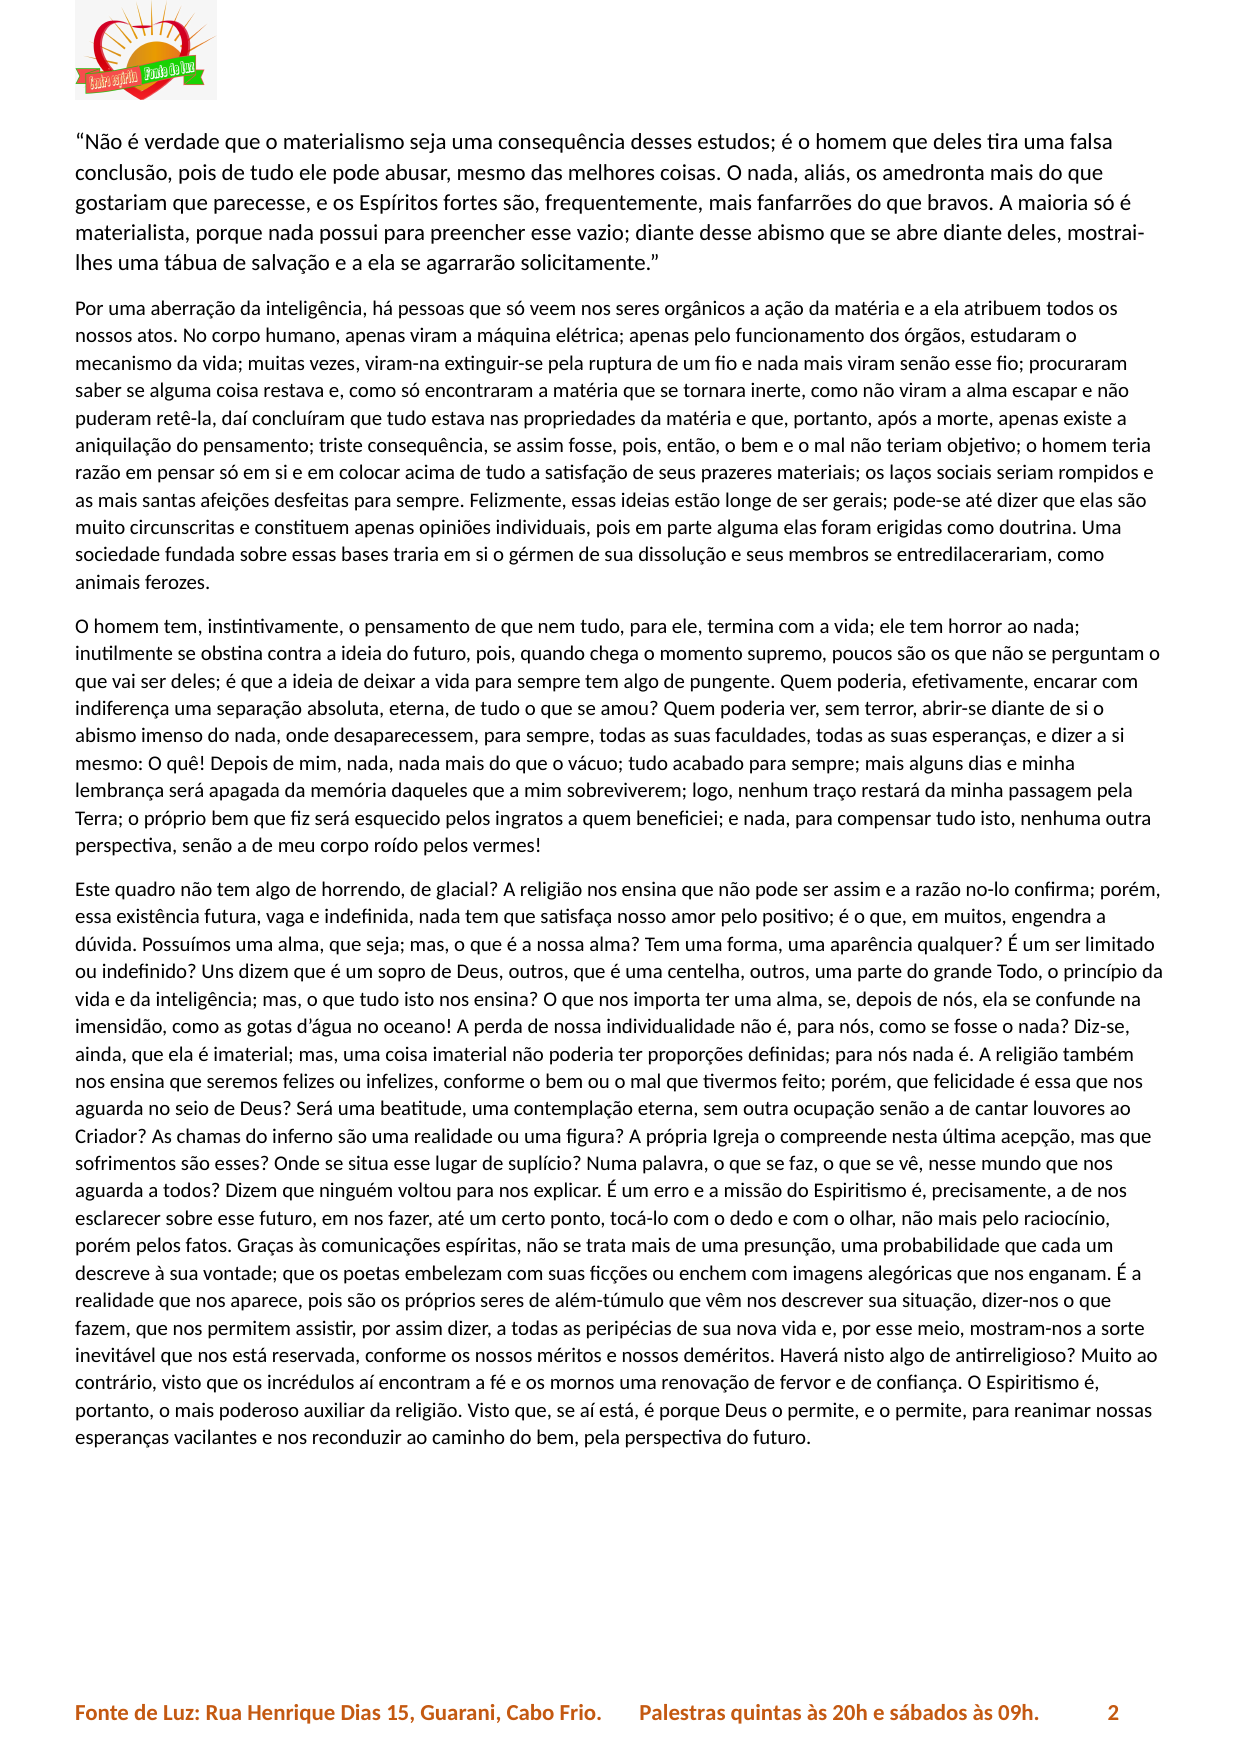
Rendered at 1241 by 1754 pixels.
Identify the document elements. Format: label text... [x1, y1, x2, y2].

text Este quadro não tem algo de horrendo, de glacial? A religião nos ensina que não pode ser assim e a razão no-lo confirma; porém, essa existência futura, vaga e indefinida, nada tem que satisfaça nosso amor pelo positivo; é o que, em muitos, engendra a dúvida. Possuímos uma alma, que seja; mas, o que é a nossa alma? Tem uma forma, uma aparência qualquer? É um ser limitado ou indefinido? Uns dizem que é um sopro de Deus, outros, que é uma centelha, outros, uma parte do grande Todo, o princípio da vida e da inteligência; mas, o que tudo isto nos ensina? O que nos importa ter uma alma, se, depois de nós, ela se confunde na imensidão, como as gotas d’água no oceano! A perda de nossa individualidade não é, para nós, como se fosse o nada? Diz-se, ainda, que ela é imaterial; mas, uma coisa imaterial não poderia ter proporções definidas; para nós nada é. A religião também nos ensina que seremos felizes ou infelizes, conforme o bem ou o mal que tivermos feito; porém, que felicidade é essa que nos aguarda no seio de Deus? Será uma beatitude, uma contemplação eterna, sem outra ocupação senão a de cantar louvores ao Criador? As chamas do inferno são uma realidade ou uma figura? A própria Igreja o compreende nesta última acepção, mas que sofrimentos são esses? Onde se situa esse lugar de suplício? Numa palavra, o que se faz, o que se vê, nesse mundo que nos aguarda a todos? Dizem que ninguém voltou para nos explicar. É um erro e a missão do Espiritismo é, precisamente, a de nos esclarecer sobre esse futuro, em nos fazer, até um certo ponto, tocá-lo com o dedo e com o olhar, não mais pelo raciocínio, porém pelos fatos. Graças às comunicações espíritas, não se trata mais de uma presunção, uma probabilidade que cada um descreve à sua vontade; que os poetas embelezam com suas ficções ou enchem com imagens alegóricas que nos enganam. É a realidade que nos aparece, pois são os próprios seres de além-túmulo que vêm nos descrever sua situação, dizer-nos o que fazem, que nos permitem assistir, por assim dizer, a todas as peripécias de sua nova vida e, por esse meio, mostram-nos a sorte inevitável que nos está reservada, conforme os nossos méritos e nossos deméritos. Haverá nisto algo de antirreligioso? Muito ao contrário, visto que os incrédulos aí encontram a fé e os mornos uma renovação de fervor e de confiança. O Espiritismo é, portanto, o mais poderoso auxiliar da religião. Visto que, se aí está, é porque Deus o permite, e o permite, para reanimar nossas esperanças vacilantes e nos reconduzir ao caminho do bem, pela perspectiva do futuro. [75, 876, 1165, 1450]
text Por uma aberração da inteligência, há pessoas que só veem nos seres orgânicos a ação da matéria e a ela atribuem todos os nossos atos. No corpo humano, apenas viram a máquina elétrica; apenas pelo funcionamento dos órgãos, estudaram o mecanismo da vida; muitas vezes, viram-na extinguir-se pela ruptura de um fio e nada mais viram senão esse fio; procuraram saber se alguma coisa restava e, como só encontraram a matéria que se tornara inerte, como não viram a alma escapar e não puderam retê-la, daí concluíram que tudo estava nas propriedades da matéria e que, portanto, após a morte, apenas existe a aniquilação do pensamento; triste consequência, se assim fosse, pois, então, o bem e o mal não teriam objetivo; o homem teria razão em pensar só em si e em colocar acima de tudo a satisfação de seus prazeres materiais; os laços sociais seriam rompidos e as mais santas afeições desfeitas para sempre. Felizmente, essas ideias estão longe de ser gerais; pode-se até dizer que elas são muito circunscritas e constituem apenas opiniões individuais, pois em parte alguma elas foram erigidas como doutrina. Uma sociedade fundada sobre essas bases traria em si o gérmen de sua dissolução e seus membros se entredilacerariam, como animais ferozes. [75, 295, 1165, 594]
text “Não é verdade que o materialismo seja uma consequência desses estudos; é o homem que deles tira uma falsa conclusão, pois de tudo ele pode abusar, mesmo das melhores coisas. O nada, aliás, os amedronta mais do que gostariam que parecesse, e os Espíritos fortes são, frequentemente, mais fanfarrões do que bravos. A maioria só é materialista, porque nada possui para preencher esse vazio; diante desse abismo que se abre diante deles, mostrai-lhes uma tábua de salvação e a ela se agarrarão solicitamente.” [75, 127, 1165, 276]
text O homem tem, instintivamente, o pensamento de que nem tudo, para ele, termina com a vida; ele tem horror ao nada; inutilmente se obstina contra a ideia do futuro, pois, quando chega o momento supremo, poucos são os que não se perguntam o que vai ser deles; é que a ideia de deixar a vida para sempre tem algo de pungente. Quem poderia, efetivamente, encarar com indiferença uma separação absoluta, eterna, de tudo o que se amou? Quem poderia ver, sem terror, abrir-se diante de si o abismo imenso do nada, onde desaparecessem, para sempre, todas as suas faculdades, todas as suas esperanças, e dizer a si mesmo: O quê! Depois de mim, nada, nada mais do que o vácuo; tudo acabado para sempre; mais alguns dias e minha lembrança será apagada da memória daqueles que a mim sobreviverem; logo, nenhum traço restará da minha passagem pela Terra; o próprio bem que fiz será esquecido pelos ingratos a quem beneficiei; e nada, para compensar tudo isto, nenhuma outra perspectiva, senão a de meu corpo roído pelos vermes! [75, 613, 1165, 858]
picture [75, 0, 217, 100]
